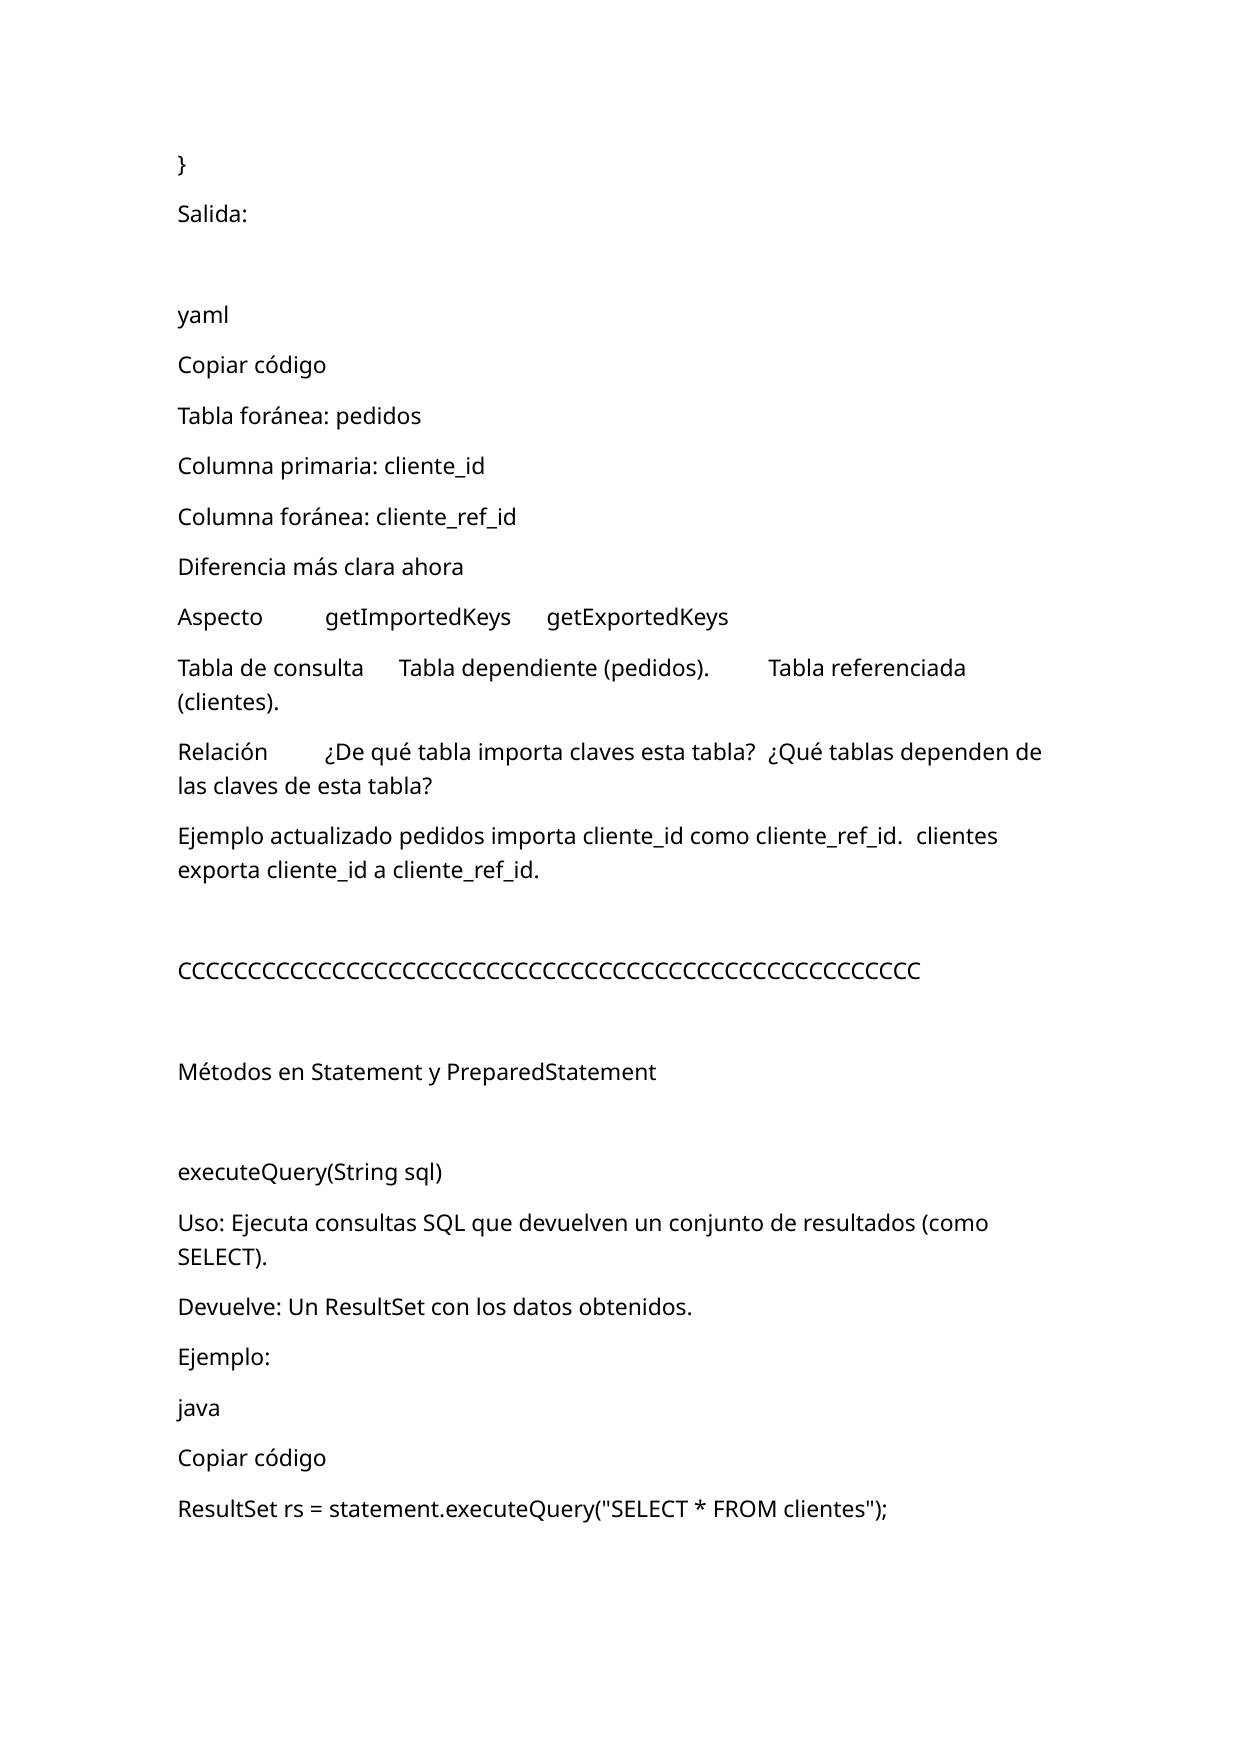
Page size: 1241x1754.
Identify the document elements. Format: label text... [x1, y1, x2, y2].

text Aspecto getImportedKeys getExportedKeys [177, 601, 1063, 633]
text ResultSet rs = statement.executeQuery("SELECT * FROM clientes"); [177, 1493, 1063, 1524]
text Ejemplo actualizado pedidos importa cliente_id como cliente_ref_id. clientes exporta cliente_id a cliente_ref_id. [177, 820, 1063, 885]
text Tabla foránea: pedidos [177, 400, 1063, 431]
text Métodos en Statement y PreparedStatement [177, 1056, 1063, 1087]
text java [177, 1392, 1063, 1423]
text Ejemplo: [177, 1341, 1063, 1373]
text } [177, 148, 1063, 179]
text Columna foránea: cliente_ref_id [177, 501, 1063, 532]
text Copiar código [177, 349, 1063, 381]
text Tabla de consulta Tabla dependiente (pedidos). Tabla referenciada (clientes). [177, 652, 1063, 717]
text Salida: [177, 198, 1063, 229]
text Uso: Ejecuta consultas SQL que devuelven un conjunto de resultados (como SELECT). [177, 1207, 1063, 1272]
text yaml [177, 299, 1063, 330]
text CCCCCCCCCCCCCCCCCCCCCCCCCCCCCCCCCCCCCCCCCCCCCCCCCCCCC [177, 955, 1063, 986]
text Copiar código [177, 1442, 1063, 1473]
text Devuelve: Un ResultSet con los datos obtenidos. [177, 1291, 1063, 1322]
text Columna primaria: cliente_id [177, 450, 1063, 481]
text Diferencia más clara ahora [177, 551, 1063, 582]
text Relación ¿De qué tabla importa claves esta tabla? ¿Qué tablas dependen de las claves de esta tabla? [177, 736, 1063, 801]
text executeQuery(String sql) [177, 1156, 1063, 1188]
